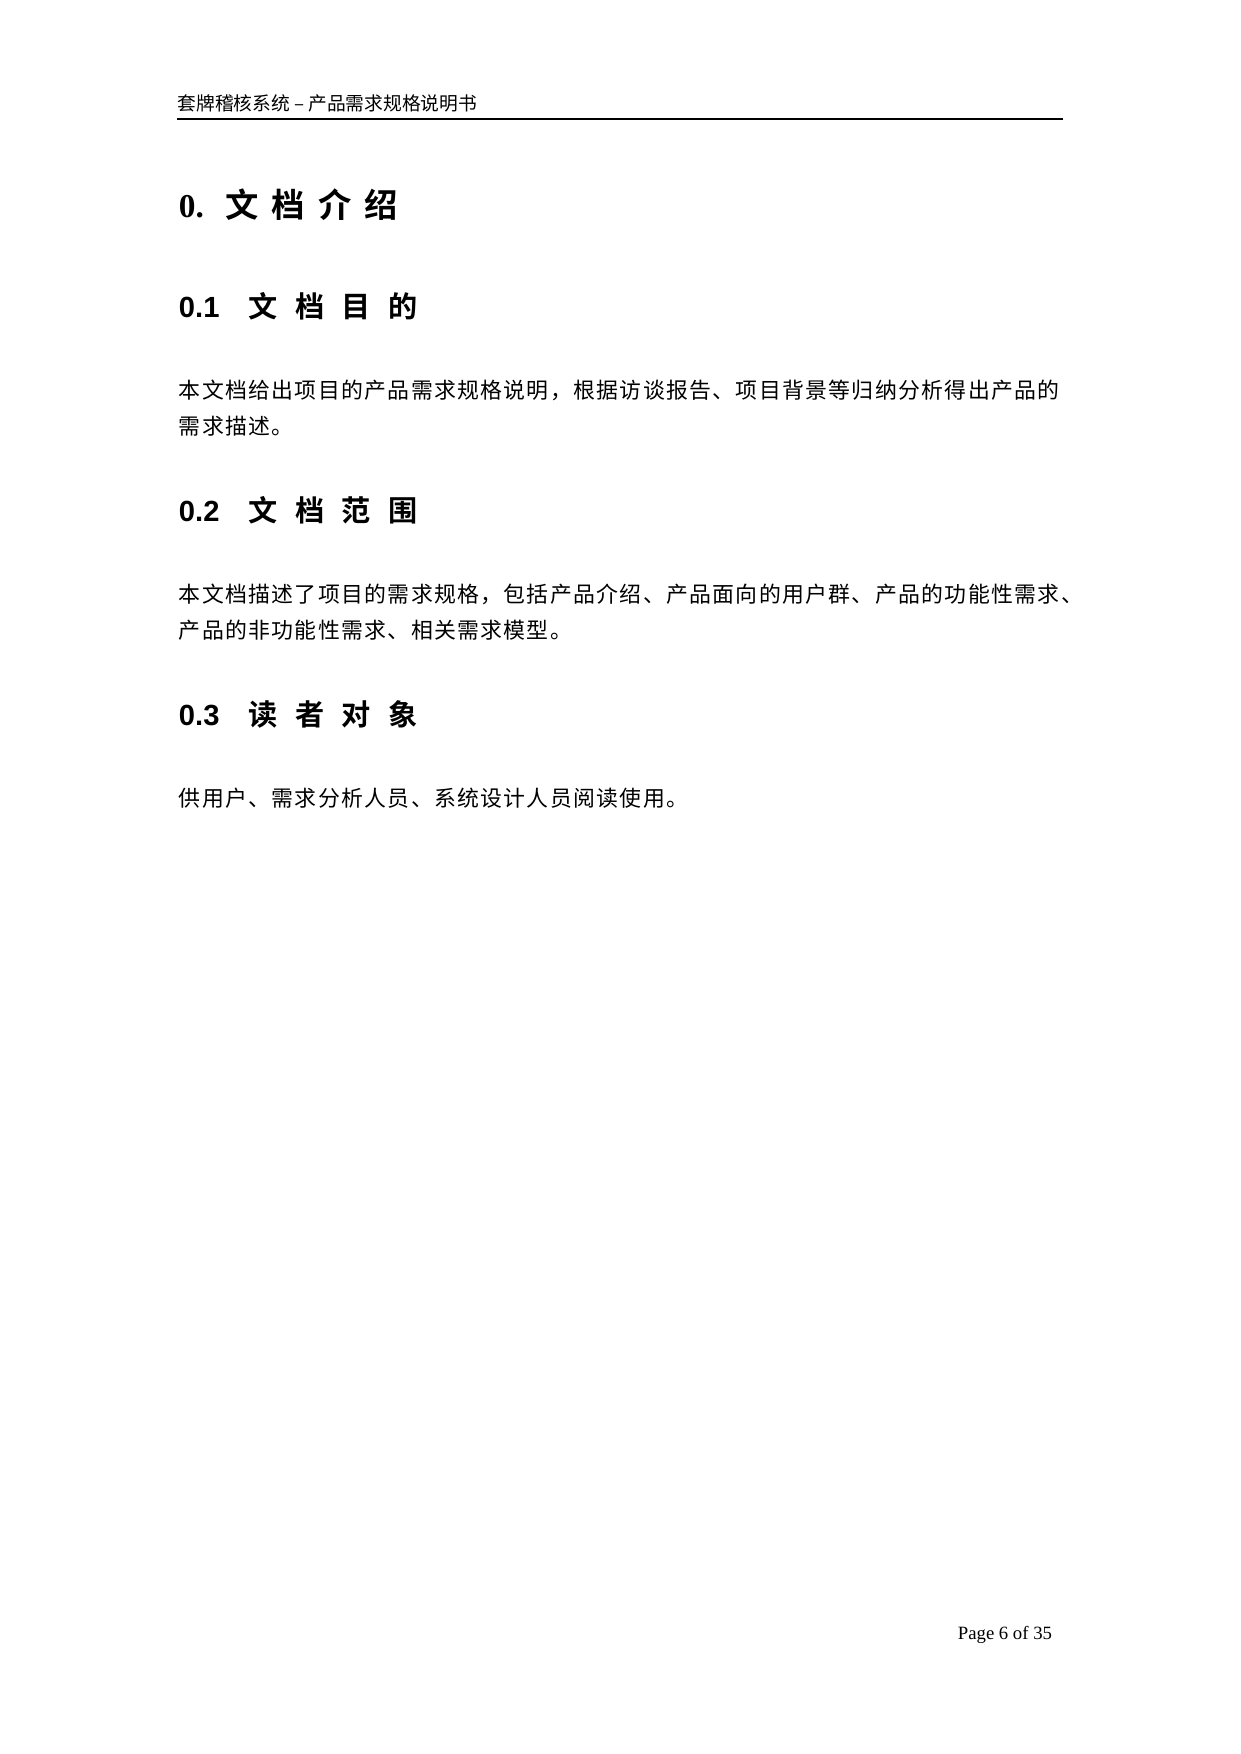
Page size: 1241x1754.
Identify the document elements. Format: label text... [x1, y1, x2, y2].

subtitle 0.3 读者对象 [179, 676, 1061, 749]
text 本文档给出项目的产品需求规格说明，根据访谈报告、项目背景等归纳分析得出产品的需求描述。 [179, 370, 1061, 443]
subtitle 0. 文档介绍 [179, 166, 1061, 239]
text 本文档描述了项目的需求规格，包括产品介绍、产品面向的用户群、产品的功能性需求、产品的非功能性需求、相关需求模型。 [179, 574, 1061, 647]
subtitle 0.2 文档范围 [179, 472, 1061, 545]
subtitle 0.1 文档目的 [179, 268, 1061, 341]
text 供用户、需求分析人员、系统设计人员阅读使用。 [179, 778, 1061, 815]
